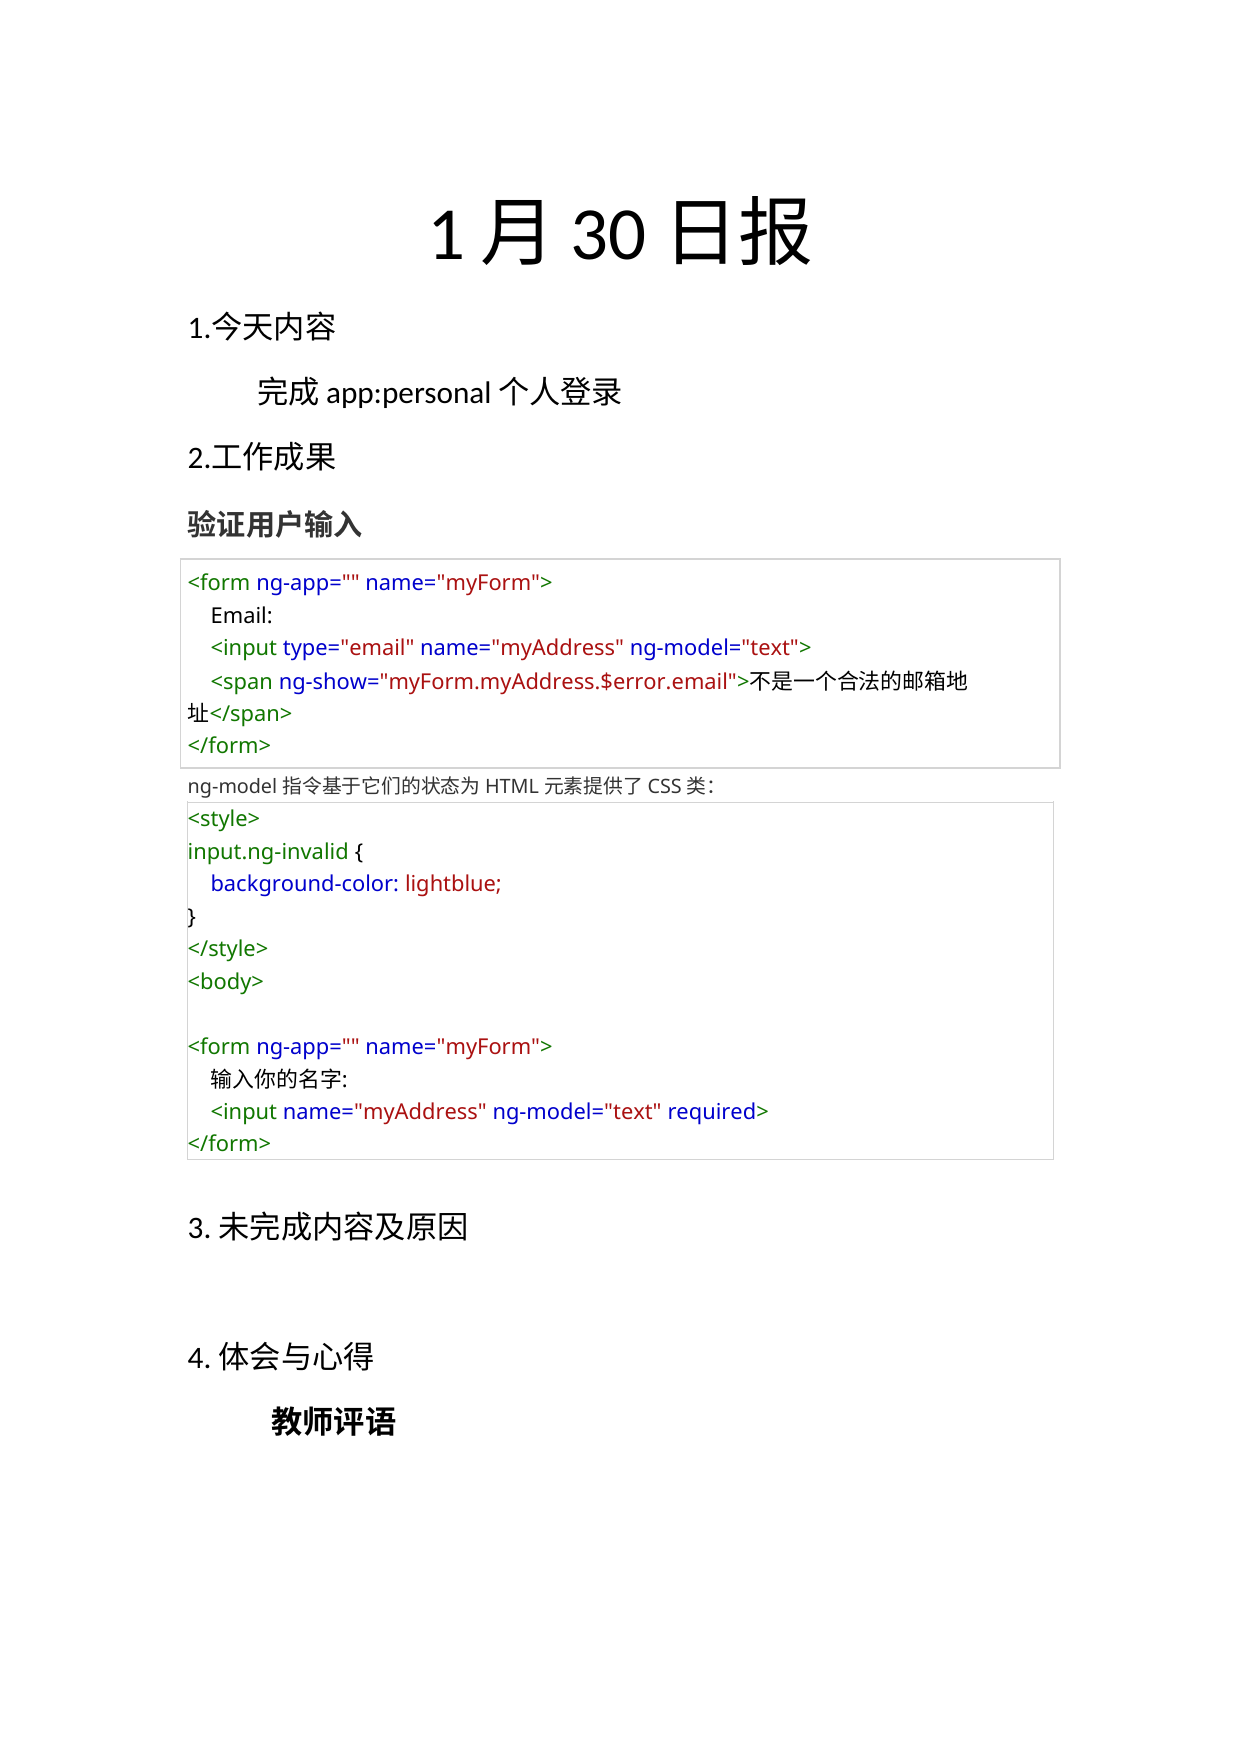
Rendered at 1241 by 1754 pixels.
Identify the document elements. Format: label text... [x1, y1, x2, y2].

text </style> <body> <form ng-app="" name="myForm"> 输入你的名字: <input name="myAddress" ng-model="text" required> </form> [188, 931, 1053, 1159]
text input.ng-invalid { background-color: lightblue; } [188, 834, 1053, 931]
text <form ng-app="" name="myForm"> Email: <input type="email" name="myAddress" ng-model="text"> <span ng-show="myForm.myAddress.$error.email">不是一个合法的邮箱地址</span> </form> [181, 560, 1059, 767]
text <style> [188, 803, 1053, 834]
subtitle 验证用户输入 [187, 490, 1053, 555]
list 1.今天内容 完成app:personal个人登录 [187, 292, 1053, 422]
text ng-model 指令基于它们的状态为 HTML 元素提供了 CSS 类： [187, 769, 1053, 801]
list 3. 未完成内容及原因 [187, 1192, 1053, 1257]
list 教师评语 [187, 1387, 1053, 1452]
text 1月30 日报 [187, 162, 1053, 292]
list 体会与心得 [187, 1322, 1053, 1387]
list 2.工作成果 [187, 422, 1053, 487]
